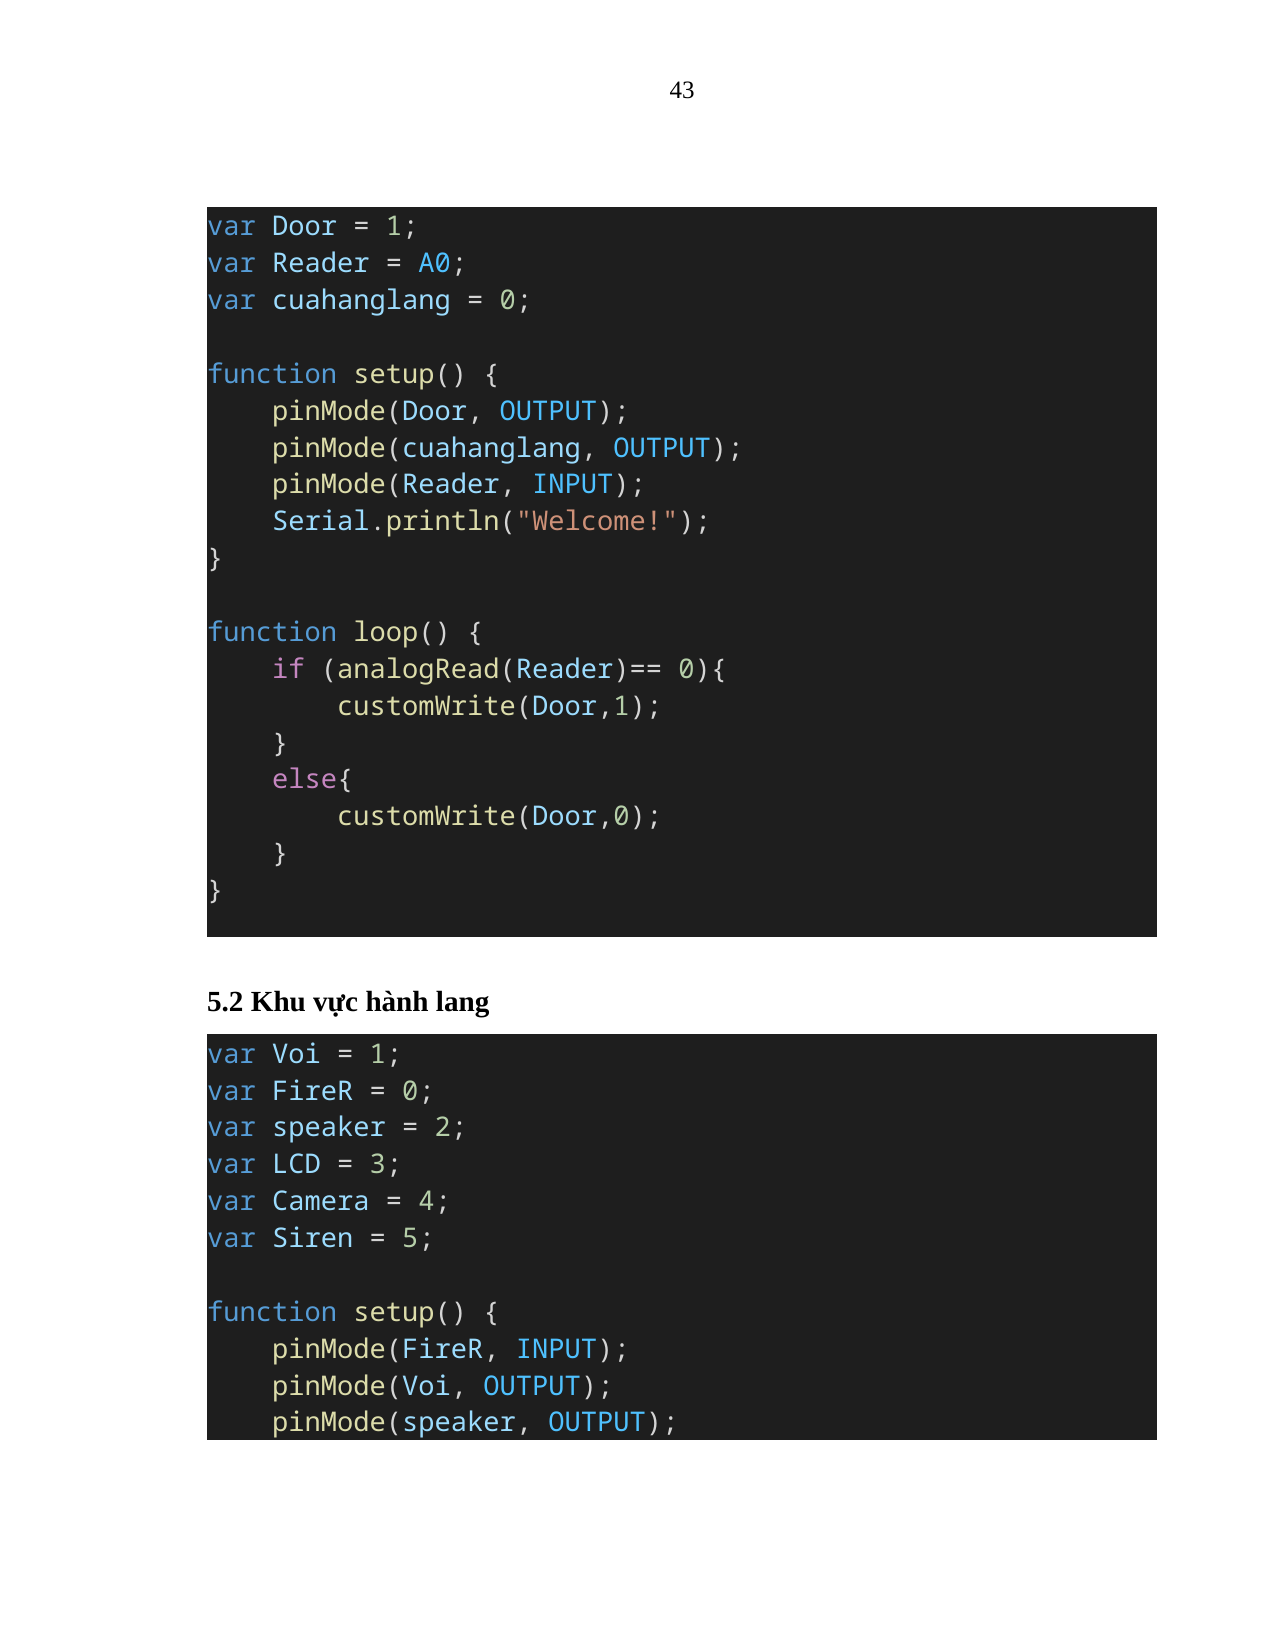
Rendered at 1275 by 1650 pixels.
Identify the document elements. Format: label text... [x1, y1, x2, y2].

text } [207, 723, 1157, 760]
text var LCD = 3; [207, 1145, 1157, 1182]
text var Camera = 4; [207, 1182, 1157, 1218]
text var Door = 1; [207, 207, 1157, 244]
text var FireR = 0; [207, 1071, 1157, 1108]
text pinMode(Reader, INPUT); [207, 465, 1157, 502]
text var speaker = 2; [207, 1108, 1157, 1145]
text } [207, 871, 1157, 907]
text } [207, 539, 1157, 576]
text pinMode(speaker, OUTPUT); [207, 1403, 1157, 1440]
text pinMode(FireR, INPUT); [207, 1329, 1157, 1366]
text pinMode(Door, OUTPUT); [207, 391, 1157, 428]
text function setup() { [207, 1292, 1157, 1329]
text } [207, 834, 1157, 871]
text 5.2 Khu vực hành lang [207, 984, 1157, 1017]
text function loop() { [207, 612, 1157, 649]
text var Reader = A0; [207, 244, 1157, 281]
text customWrite(Door,1); [207, 686, 1157, 723]
text var cuahanglang = 0; [207, 281, 1157, 317]
text pinMode(Voi, OUTPUT); [207, 1366, 1157, 1403]
text var Voi = 1; [207, 1034, 1157, 1071]
text else{ [207, 760, 1157, 797]
text function setup() { [207, 354, 1157, 391]
text pinMode(cuahanglang, OUTPUT); [207, 428, 1157, 465]
text customWrite(Door,0); [207, 797, 1157, 834]
text if (analogRead(Reader)== 0){ [207, 649, 1157, 686]
text var Siren = 5; [207, 1218, 1157, 1255]
text Serial.println("Welcome!"); [207, 502, 1157, 539]
